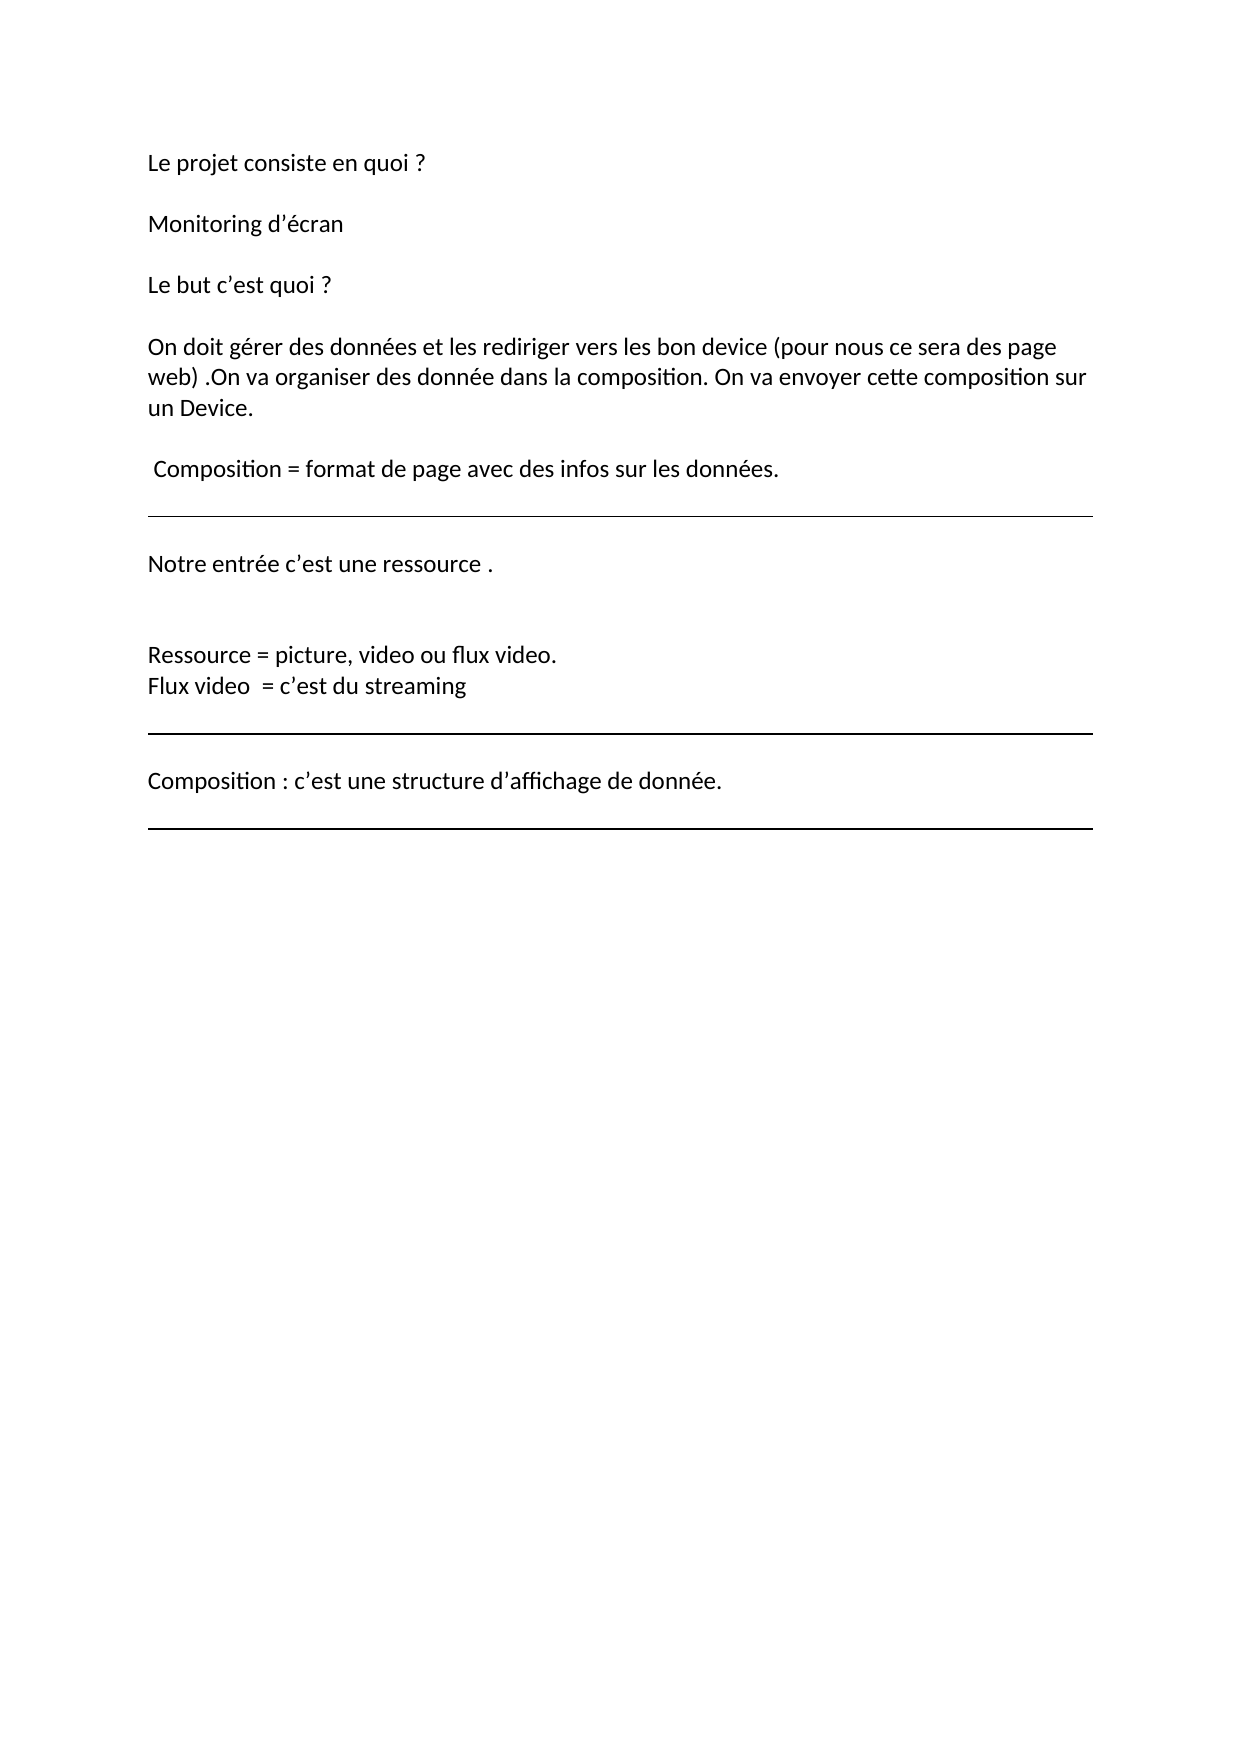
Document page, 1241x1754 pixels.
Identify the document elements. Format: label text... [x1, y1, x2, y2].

text Le projet consiste en quoi ? [148, 148, 1093, 178]
text Monitoring d’écran [148, 209, 1093, 239]
text Ressource = picture, video ou flux video. [148, 639, 1093, 670]
text Notre entrée c’est une ressource . [148, 548, 1093, 578]
text Le but c’est quoi ? [148, 270, 1093, 300]
text Flux video = c’est du streaming [148, 670, 1093, 701]
text On doit gérer des données et les rediriger vers les bon device (pour nous ce sera des page web) .On va organiser des donnée dans la composition. On va envoyer cette composition sur un Device. [148, 331, 1093, 422]
text Composition : c’est une structure d’affichage de donnée. [148, 765, 1093, 796]
text Composition = format de page avec des infos sur les données. [148, 453, 1093, 483]
